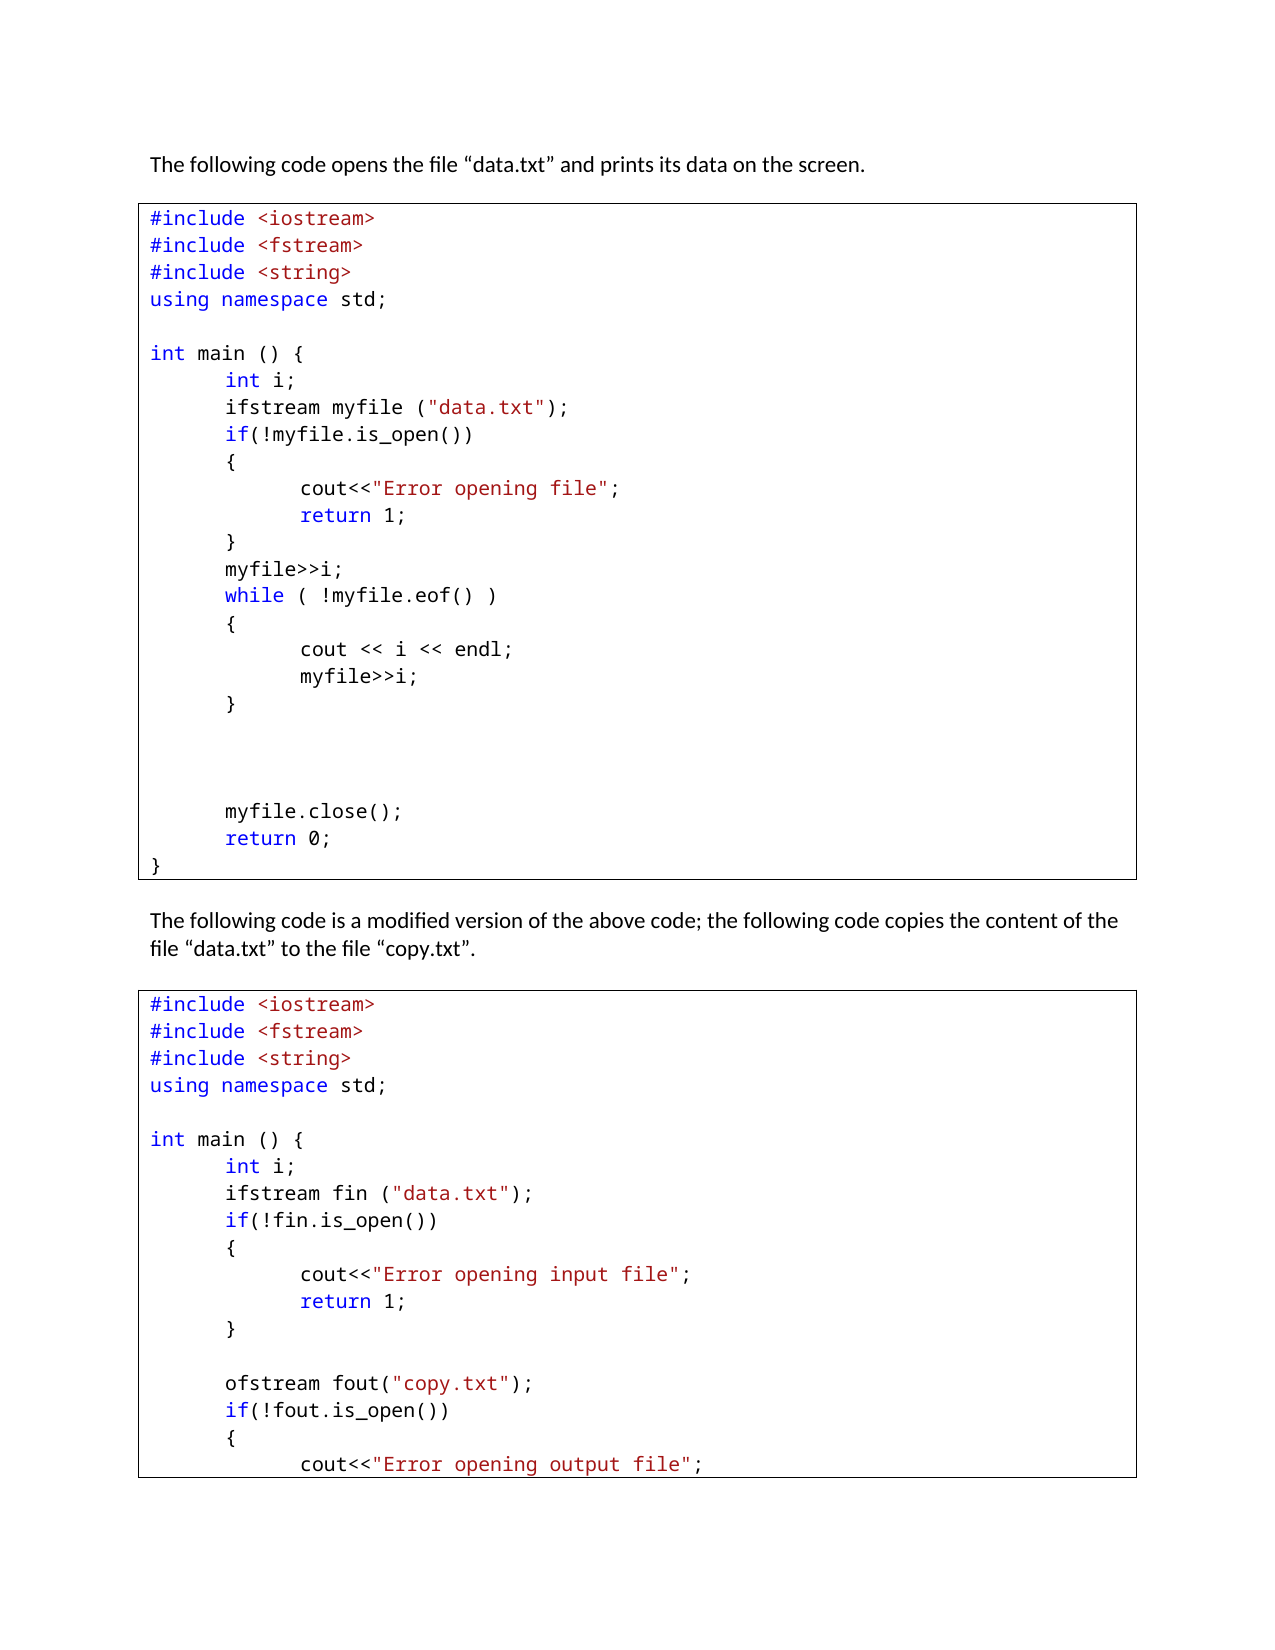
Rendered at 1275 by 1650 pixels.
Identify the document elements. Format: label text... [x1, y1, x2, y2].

text The following code opens the file “data.txt” and prints its data on the screen. [150, 150, 1125, 178]
text The following code is a modified version of the above code; the following code copies the content of the file “data.txt” to the file “copy.txt”. [150, 907, 1125, 963]
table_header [139, 991, 1136, 1477]
table_header #include <iostream> #include <fstream> #include <string> using namespace std; int main () { int i; ifstream myfile ("data.txt"); if(!myfile.is_open()) { cout<<"Error opening file"; return 1; } myfile>>i; while ( !myfile.eof() ) { cout << i << endl; myfile>>i; } myfile.close(); return 0; } [139, 204, 1136, 878]
